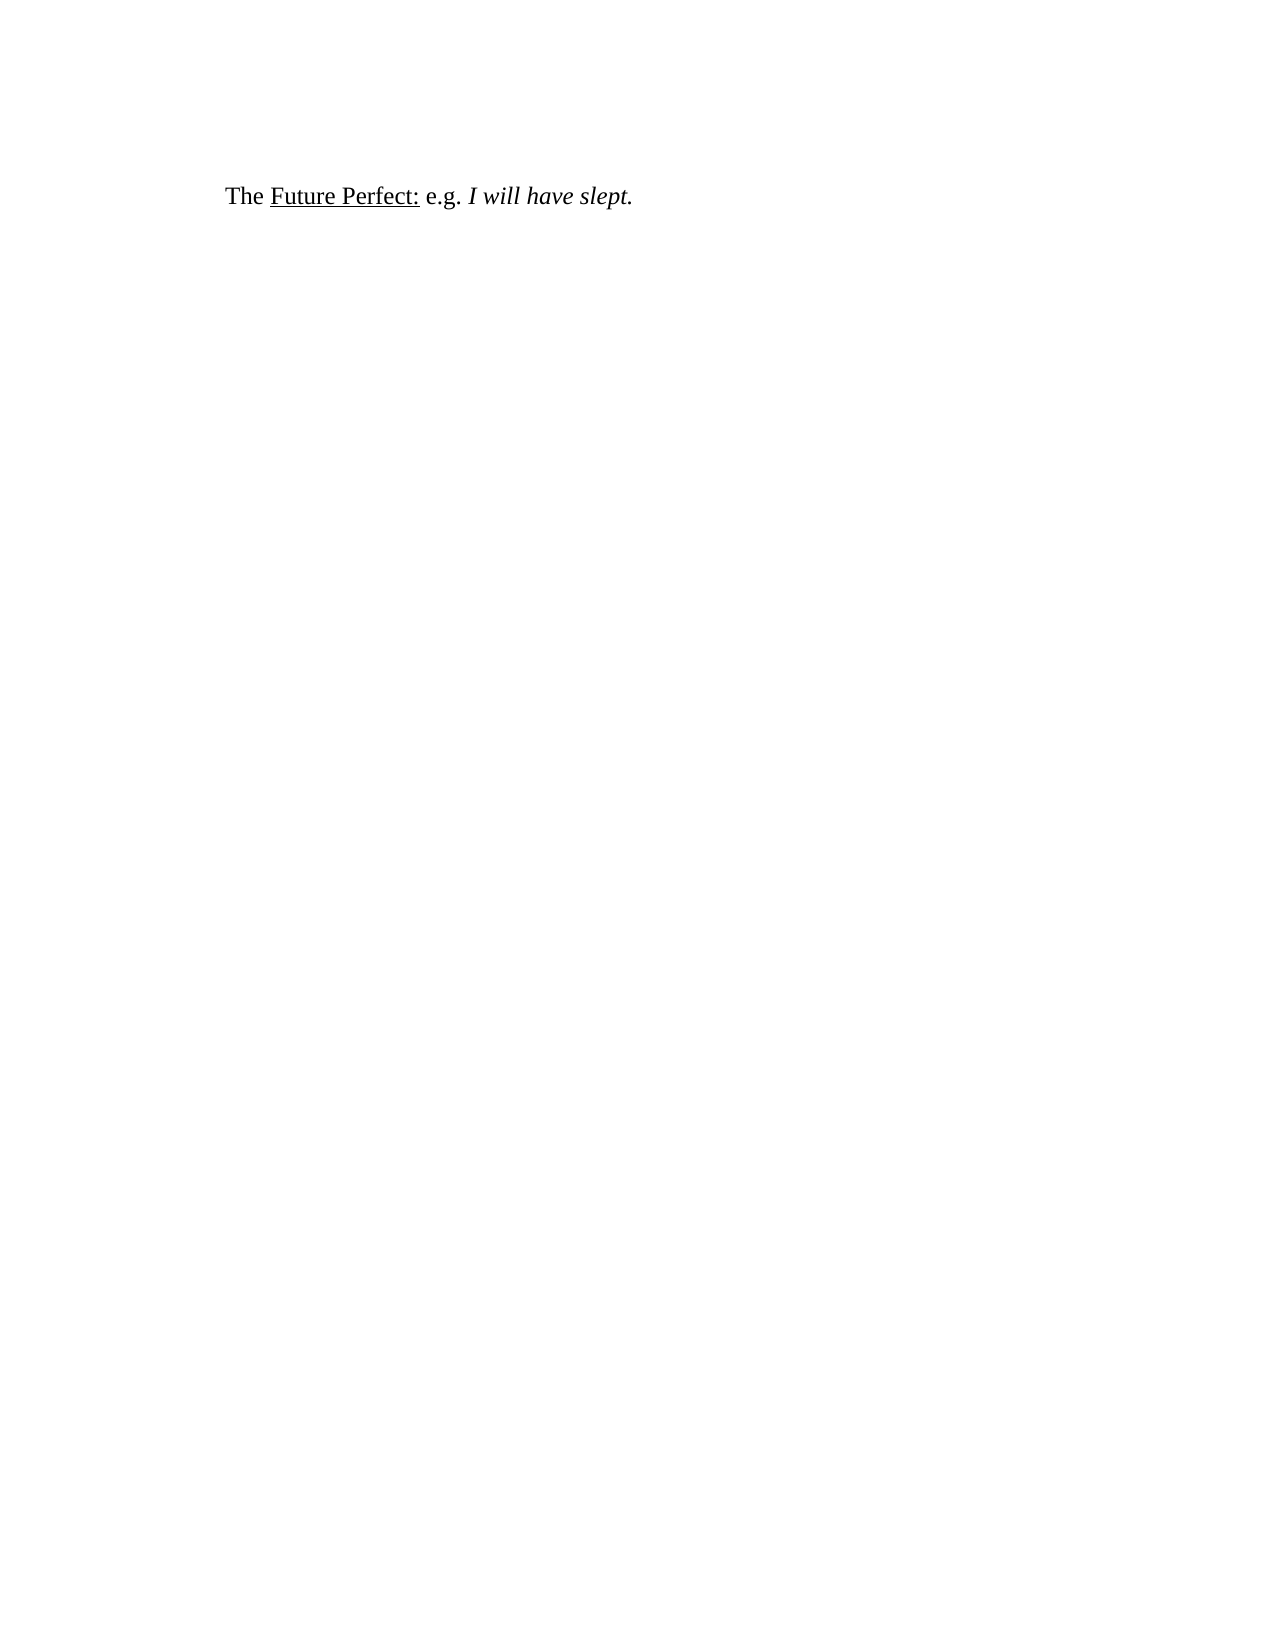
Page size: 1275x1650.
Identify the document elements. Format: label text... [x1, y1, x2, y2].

list The Future Perfect: e.g. I will have slept. [225, 181, 1125, 210]
